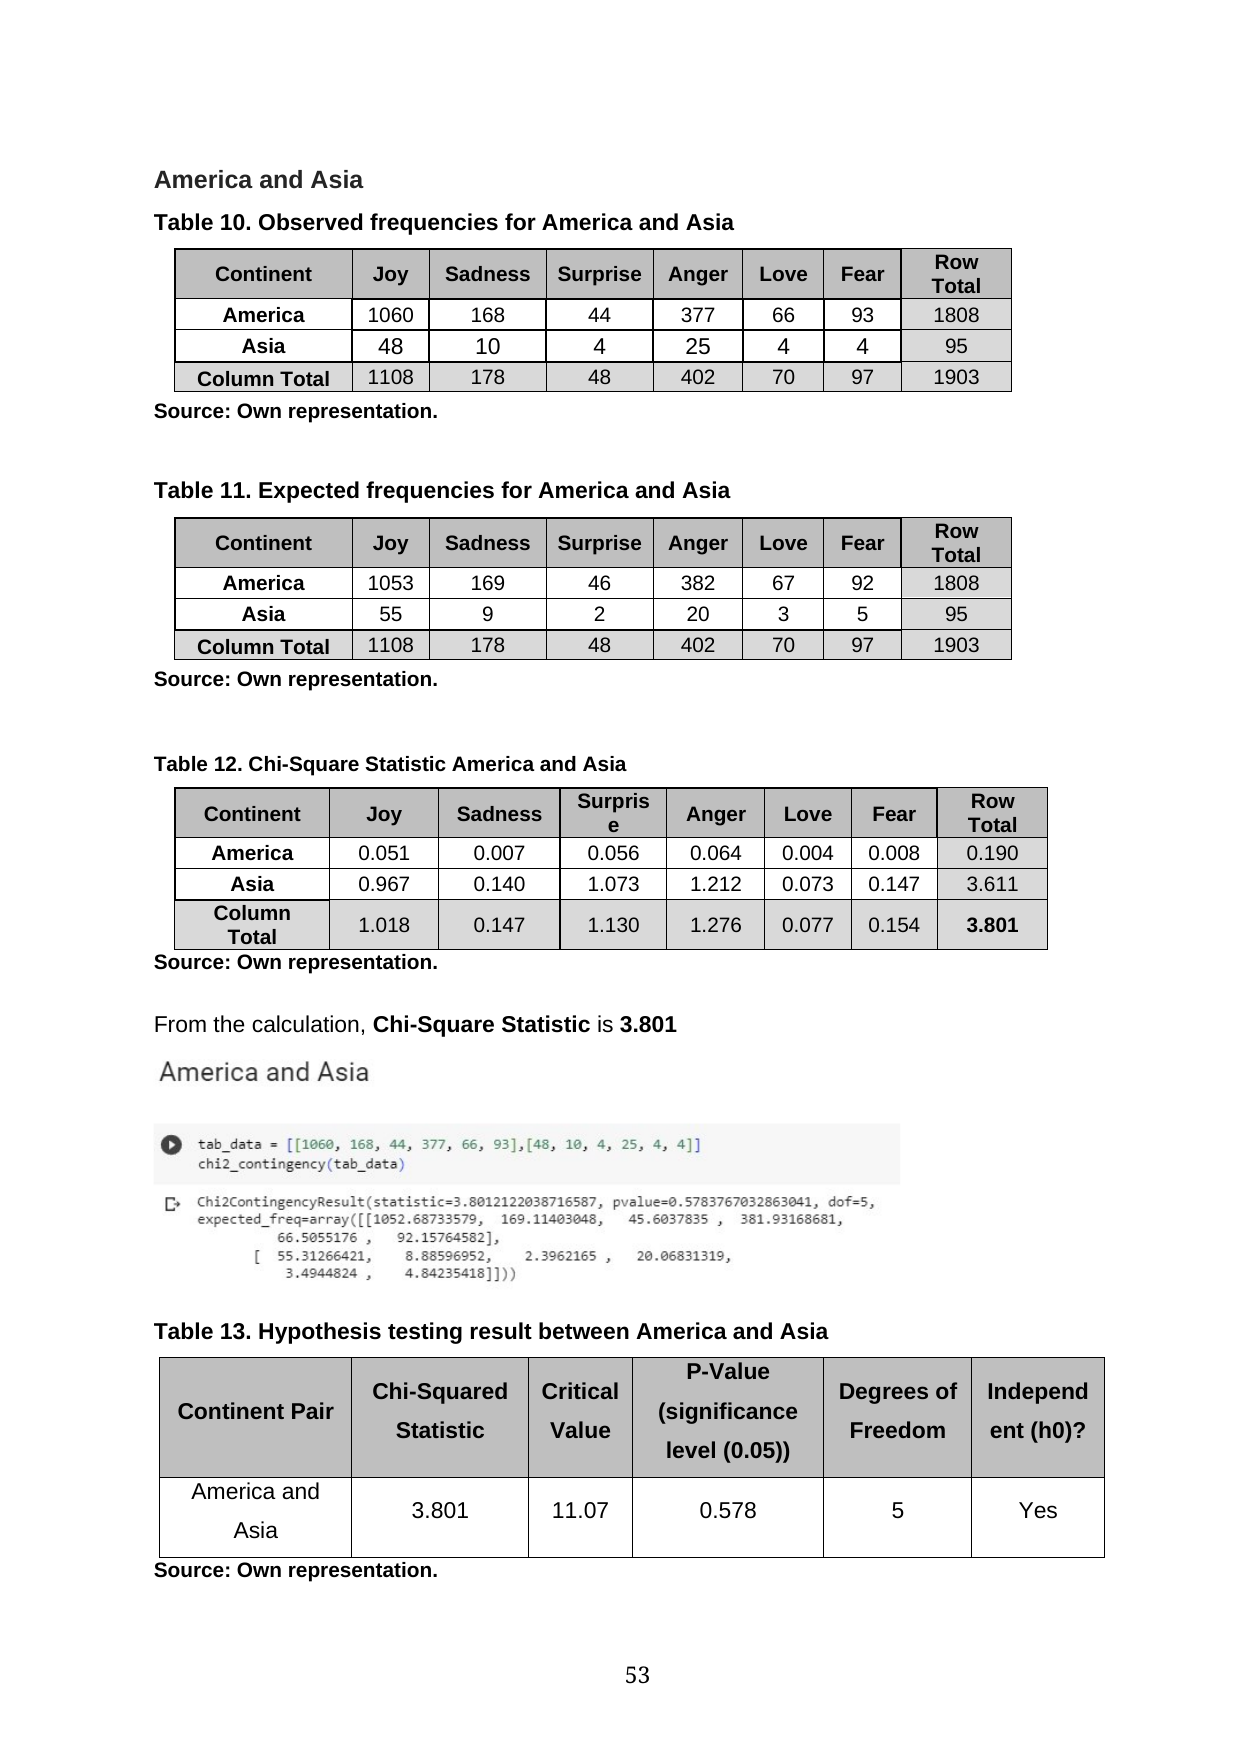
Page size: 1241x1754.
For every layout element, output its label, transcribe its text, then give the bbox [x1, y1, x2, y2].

text America and Asia [153, 165, 1087, 194]
table_cell 0.190 [938, 838, 1047, 868]
table_header Degrees of Freedom [824, 1358, 971, 1477]
table_cell 70 [743, 631, 823, 659]
table_header Love [743, 519, 823, 567]
table_header Love [765, 789, 851, 837]
table_cell 0.007 [439, 838, 559, 868]
table_cell 92 [824, 568, 901, 597]
table_cell 178 [430, 363, 546, 391]
table_header Sadness [430, 250, 546, 298]
table_header Anger [654, 519, 742, 567]
table_header Sadness [439, 789, 559, 837]
table_header Critical Value [529, 1358, 632, 1477]
table_cell 0.008 [852, 838, 937, 868]
table_cell 1108 [353, 363, 429, 391]
table_cell 1903 [902, 630, 1011, 659]
table_cell 95 [902, 330, 1011, 361]
table_cell Asia [176, 869, 329, 899]
table_cell 5 [824, 1478, 971, 1557]
table_header Fear [824, 519, 900, 567]
table_header P-Value (significance level (0.05)) [633, 1358, 823, 1477]
text Table 12. Chi-Square Statistic America and Asia [153, 751, 1087, 775]
table_cell America [176, 568, 352, 597]
table_header Row Total [938, 788, 1047, 837]
table_cell Yes [972, 1478, 1104, 1557]
table_header Continent [176, 789, 329, 837]
table_header Continent [176, 250, 352, 298]
table_cell 3.801 [938, 900, 1047, 949]
table_cell 1108 [353, 631, 429, 659]
table_cell 66 [744, 300, 823, 329]
table_header Sadness [430, 519, 546, 567]
text Source: Own representation. [153, 950, 1087, 974]
table_cell 169 [430, 568, 546, 597]
table_header Continent [176, 519, 352, 567]
table_cell 97 [824, 363, 901, 391]
table_cell 93 [825, 300, 900, 329]
table_header Surprise [547, 519, 653, 567]
table_cell 70 [743, 363, 823, 391]
table_header Joy [330, 789, 438, 837]
table_cell 0.967 [330, 869, 438, 899]
table_header Anger [654, 250, 742, 298]
table_cell 0.004 [765, 838, 851, 868]
table_cell 3.611 [938, 869, 1047, 899]
text Source: Own representation. [153, 1558, 1087, 1582]
table_cell Column Total [175, 363, 352, 391]
table_header Continent Pair [160, 1358, 351, 1477]
table_cell 1808 [902, 299, 1011, 329]
table_cell 178 [430, 631, 546, 659]
table_cell 9 [430, 599, 546, 629]
table_header Chi-Squared Statistic [352, 1358, 528, 1477]
table_cell 3 [743, 599, 823, 629]
table_cell 402 [654, 363, 742, 391]
table_cell 1.073 [561, 869, 666, 899]
table_header Anger [667, 789, 764, 837]
table_cell 1053 [353, 568, 429, 597]
table_cell 11.07 [529, 1478, 632, 1557]
table_cell 1.276 [667, 900, 764, 949]
table_cell 4 [744, 331, 823, 361]
table_cell America [176, 299, 351, 329]
table_header Row Total [902, 249, 1011, 298]
table_header Surprise [561, 789, 666, 837]
table_cell 0.154 [852, 900, 937, 949]
table_header Joy [353, 250, 429, 298]
table_cell 0.073 [765, 869, 851, 899]
table_header Independent (h0)? [972, 1358, 1104, 1477]
text Source: Own representation. [153, 398, 1087, 422]
table_cell 402 [654, 631, 742, 659]
text Table 10. Observed frequencies for America and Asia [153, 208, 1087, 235]
table_cell 0.056 [561, 838, 666, 868]
table_cell 0.578 [633, 1478, 823, 1557]
table_cell 48 [547, 631, 653, 659]
table_cell 0.051 [330, 838, 438, 868]
table_cell 0.064 [667, 838, 764, 868]
table_cell 1.212 [667, 869, 764, 899]
table_cell 48 [547, 363, 653, 391]
text Source: Own representation. [153, 667, 1087, 691]
table_cell 3.801 [352, 1478, 528, 1557]
table_cell America [176, 838, 329, 868]
table_cell 1.018 [330, 900, 438, 949]
table_header Surprise [547, 250, 653, 298]
table_cell 1060 [353, 300, 428, 329]
table_cell 44 [547, 300, 652, 329]
table_cell 67 [743, 568, 823, 597]
subtitle From the calculation, Chi-Square Statistic is 3.801 [93, 1011, 1087, 1037]
table_cell 2 [547, 599, 653, 629]
table_header Joy [353, 519, 429, 567]
table_cell 48 [353, 331, 428, 361]
table_cell Column Total [175, 631, 352, 659]
table_cell 0.077 [765, 900, 851, 949]
table_cell Asia [176, 330, 351, 361]
table_cell America and Asia [160, 1478, 351, 1557]
table_cell Asia [176, 599, 352, 629]
table_cell 10 [430, 331, 545, 361]
table_header Row Total [902, 518, 1011, 567]
table_cell 4 [547, 331, 652, 361]
table_cell 55 [353, 599, 429, 629]
table_cell 4 [825, 331, 900, 361]
table_cell 5 [824, 599, 901, 629]
text Table 11. Expected frequencies for America and Asia [153, 477, 1087, 504]
table_cell 46 [547, 568, 653, 597]
table_cell Column Total [175, 901, 329, 949]
table_header Love [743, 250, 823, 298]
table_cell 1.130 [561, 900, 666, 949]
table_cell 0.147 [439, 900, 559, 949]
table_cell 382 [654, 568, 742, 597]
table_header Fear [852, 789, 936, 837]
table_cell 1808 [902, 568, 1011, 597]
text Table 13. Hypothesis testing result between America and Asia [153, 1318, 1087, 1344]
table_cell 97 [824, 631, 901, 659]
table_cell 95 [902, 599, 1011, 629]
table_cell 25 [654, 331, 742, 361]
table_cell 0.140 [439, 869, 559, 899]
table_cell 20 [654, 599, 742, 629]
table_header Fear [824, 250, 900, 298]
table_cell 0.147 [852, 869, 937, 899]
table_cell 168 [430, 300, 545, 329]
picture [153, 1050, 901, 1302]
table_cell 377 [654, 300, 742, 329]
table_cell 1903 [902, 362, 1011, 391]
